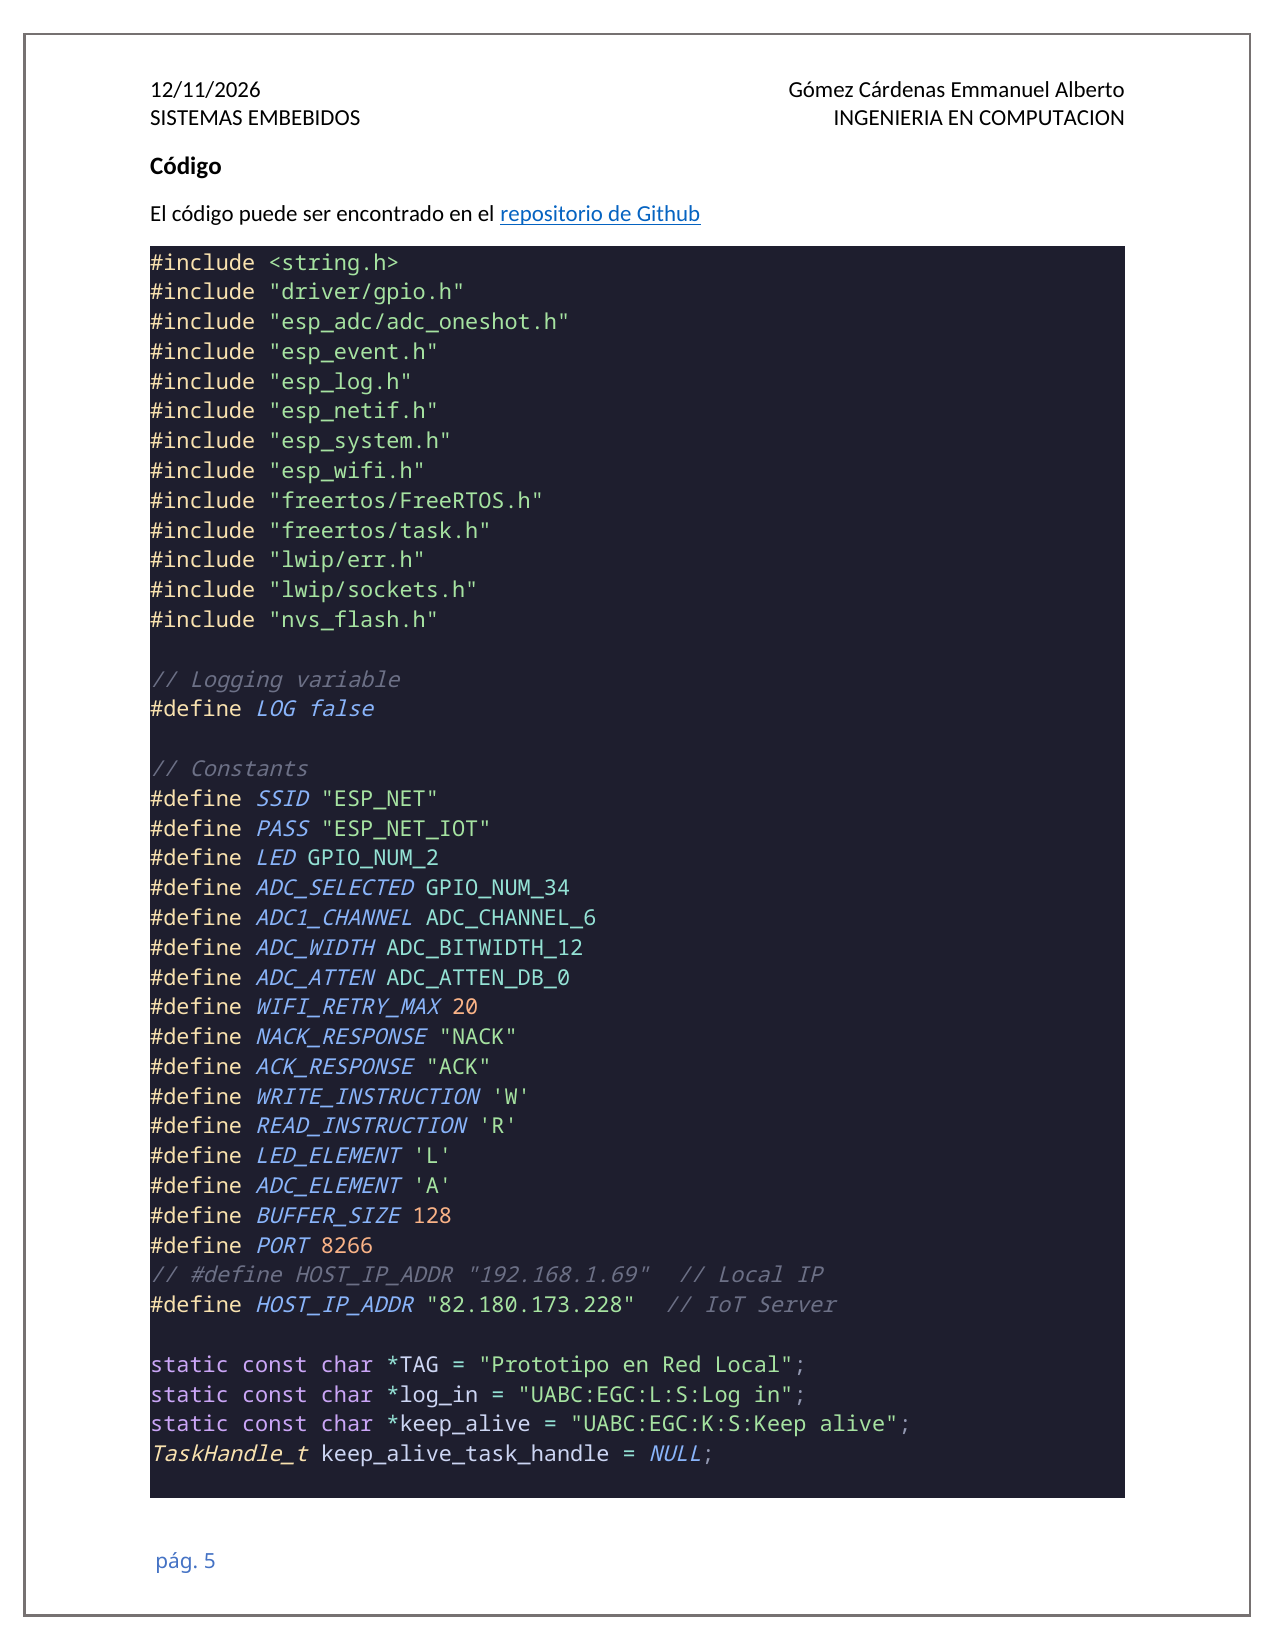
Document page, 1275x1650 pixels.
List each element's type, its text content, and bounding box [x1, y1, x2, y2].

text #define ADC1_CHANNEL ADC_CHANNEL_6 [150, 902, 1125, 932]
text TaskHandle_t keep_alive_task_handle = NULL; [150, 1438, 1125, 1468]
text // Logging variable [150, 663, 1125, 693]
text #define ADC_ELEMENT 'A' [150, 1170, 1125, 1200]
text #include "esp_system.h" [150, 425, 1125, 455]
text #define NACK_RESPONSE "NACK" [150, 1021, 1125, 1051]
text #define ADC_ATTEN ADC_ATTEN_DB_0 [150, 961, 1125, 991]
text #include "esp_wifi.h" [150, 455, 1125, 485]
text #include "esp_netif.h" [150, 395, 1125, 425]
text #include "freertos/task.h" [150, 514, 1125, 544]
text #include "lwip/sockets.h" [150, 574, 1125, 604]
text #define ACK_RESPONSE "ACK" [150, 1051, 1125, 1081]
text #include "esp_log.h" [150, 366, 1125, 395]
text // Constants [150, 753, 1125, 783]
text #include "lwip/err.h" [150, 544, 1125, 574]
text #include "freertos/FreeRTOS.h" [150, 485, 1125, 514]
text #define ADC_SELECTED GPIO_NUM_34 [150, 872, 1125, 902]
text #define HOST_IP_ADDR "82.180.173.228" // IoT Server [150, 1289, 1125, 1319]
text #include "nvs_flash.h" [150, 604, 1125, 634]
text El código puede ser encontrado en el repositorio de Github [150, 199, 1125, 228]
text #include <string.h> [150, 246, 1125, 276]
text static const char *keep_alive = "UABC:EGC:K:S:Keep alive"; [150, 1408, 1125, 1438]
subtitle Código [150, 150, 1125, 181]
text #define LED_ELEMENT 'L' [150, 1140, 1125, 1170]
text #define WIFI_RETRY_MAX 20 [150, 991, 1125, 1021]
text #define PASS "ESP_NET_IOT" [150, 812, 1125, 842]
text #define SSID "ESP_NET" [150, 783, 1125, 812]
text #include "esp_event.h" [150, 336, 1125, 366]
text #include "driver/gpio.h" [150, 276, 1125, 306]
text // #define HOST_IP_ADDR "192.168.1.69" // Local IP [150, 1259, 1125, 1289]
text #define LED GPIO_NUM_2 [150, 842, 1125, 872]
text #include "esp_adc/adc_oneshot.h" [150, 306, 1125, 336]
text #define PORT 8266 [150, 1229, 1125, 1259]
text #define LOG false [150, 693, 1125, 723]
text #define READ_INSTRUCTION 'R' [150, 1110, 1125, 1140]
text static const char *log_in = "UABC:EGC:L:S:Log in"; [150, 1378, 1125, 1408]
text #define WRITE_INSTRUCTION 'W' [150, 1081, 1125, 1110]
text static const char *TAG = "Prototipo en Red Local"; [150, 1349, 1125, 1378]
text #define ADC_WIDTH ADC_BITWIDTH_12 [150, 932, 1125, 961]
text #define BUFFER_SIZE 128 [150, 1200, 1125, 1229]
